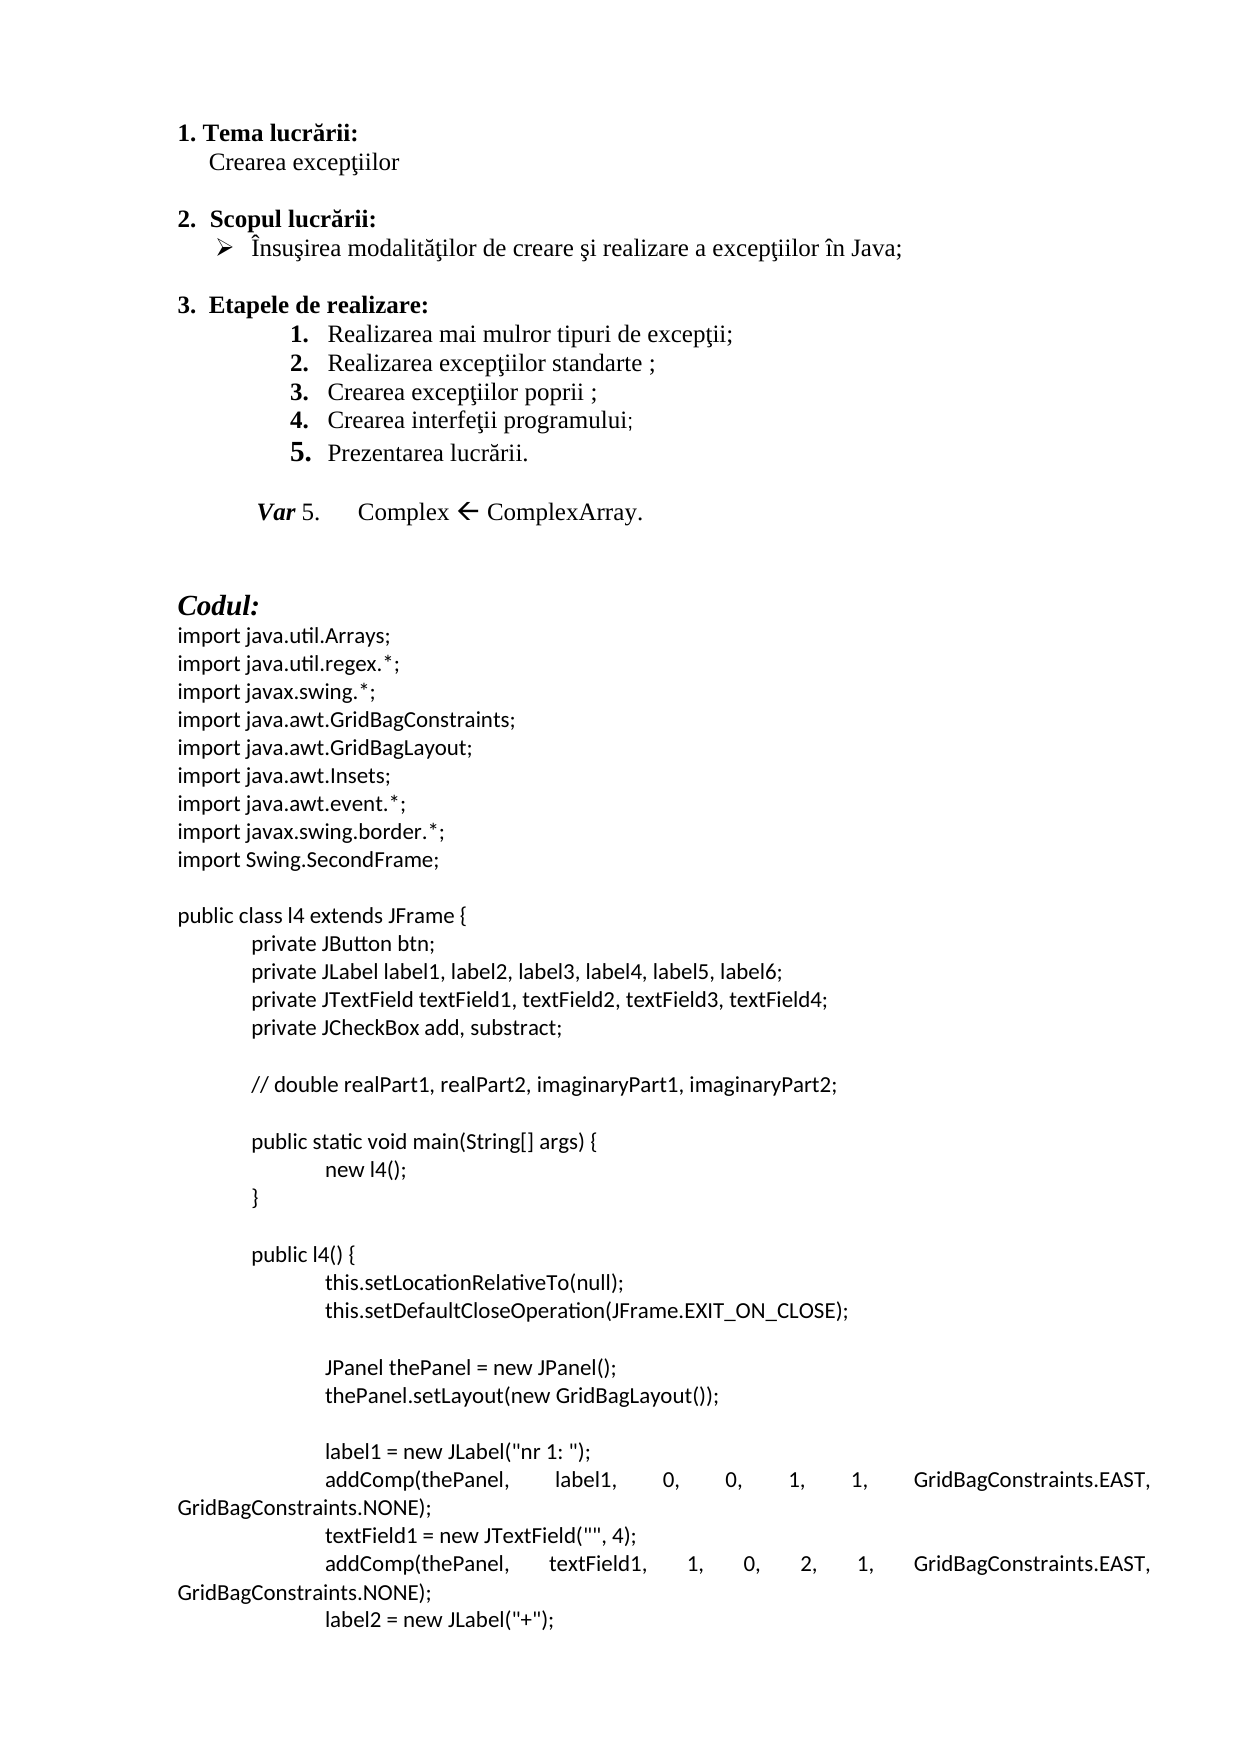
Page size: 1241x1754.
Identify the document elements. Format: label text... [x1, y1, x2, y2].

text import java.util.Arrays; [177, 621, 1152, 649]
text label2 = new JLabel("+"); [177, 1606, 1152, 1634]
text Codul: [177, 588, 1152, 621]
text new l4(); [177, 1155, 1152, 1183]
text label1 = new JLabel("nr 1: "); [177, 1437, 1152, 1466]
list Crearea interfeţii programului; [290, 406, 1152, 434]
text } [177, 1183, 1152, 1211]
text textField1 = new JTextField("", 4); [177, 1522, 1152, 1549]
text 2. Scopul lucrării: [177, 204, 1152, 233]
list Prezentarea lucrării. [290, 434, 1152, 468]
text 3. Etapele de realizare: [177, 291, 1152, 319]
text 1. Tema lucrării: [177, 118, 1152, 147]
text addComp(thePanel, label1, 0, 0, 1, 1, GridBagConstraints.EAST, GridBagConstraints.NONE); [177, 1466, 1152, 1522]
text this.setDefaultCloseOperation(JFrame.EXIT_ON_CLOSE); [177, 1296, 1152, 1324]
text public class l4 extends JFrame { [177, 901, 1152, 929]
text import java.awt.GridBagConstraints; [177, 705, 1152, 733]
text private JButton btn; [177, 929, 1152, 957]
text import Swing.SecondFrame; [177, 845, 1152, 873]
text this.setLocationRelativeTo(null); [177, 1268, 1152, 1296]
list Crearea excepţiilor poprii ; [290, 377, 1152, 406]
text private JLabel label1, label2, label3, label4, label5, label6; [177, 957, 1152, 986]
text // double realPart1, realPart2, imaginaryPart1, imaginaryPart2; [177, 1070, 1152, 1098]
list Realizarea mai mulror tipuri de excepţii; [290, 319, 1152, 348]
text Crearea excepţiilor [177, 147, 1152, 176]
text public static void main(String[] args) { [177, 1127, 1152, 1155]
text import javax.swing.*; [177, 677, 1152, 705]
text import java.util.regex.*; [177, 649, 1152, 677]
text import java.awt.event.*; [177, 789, 1152, 817]
text import java.awt.Insets; [177, 761, 1152, 789]
text private JCheckBox add, substract; [177, 1013, 1152, 1042]
text private JTextField textField1, textField2, textField3, textField4; [177, 986, 1152, 1013]
text public l4() { [177, 1240, 1152, 1268]
list Realizarea excepţiilor standarte ; [290, 348, 1152, 377]
text JPanel thePanel = new JPanel(); [177, 1353, 1152, 1381]
text import javax.swing.border.*; [177, 817, 1152, 845]
list Însuşirea modalităţilor de creare şi realizare a excepţiilor în Java; [177, 233, 1152, 262]
text Var 5. Complex ComplexArray. [252, 497, 1152, 525]
text thePanel.setLayout(new GridBagLayout()); [177, 1381, 1152, 1409]
text addComp(thePanel, textField1, 1, 0, 2, 1, GridBagConstraints.EAST, GridBagConstraints.NONE); [177, 1549, 1152, 1606]
text import java.awt.GridBagLayout; [177, 733, 1152, 761]
